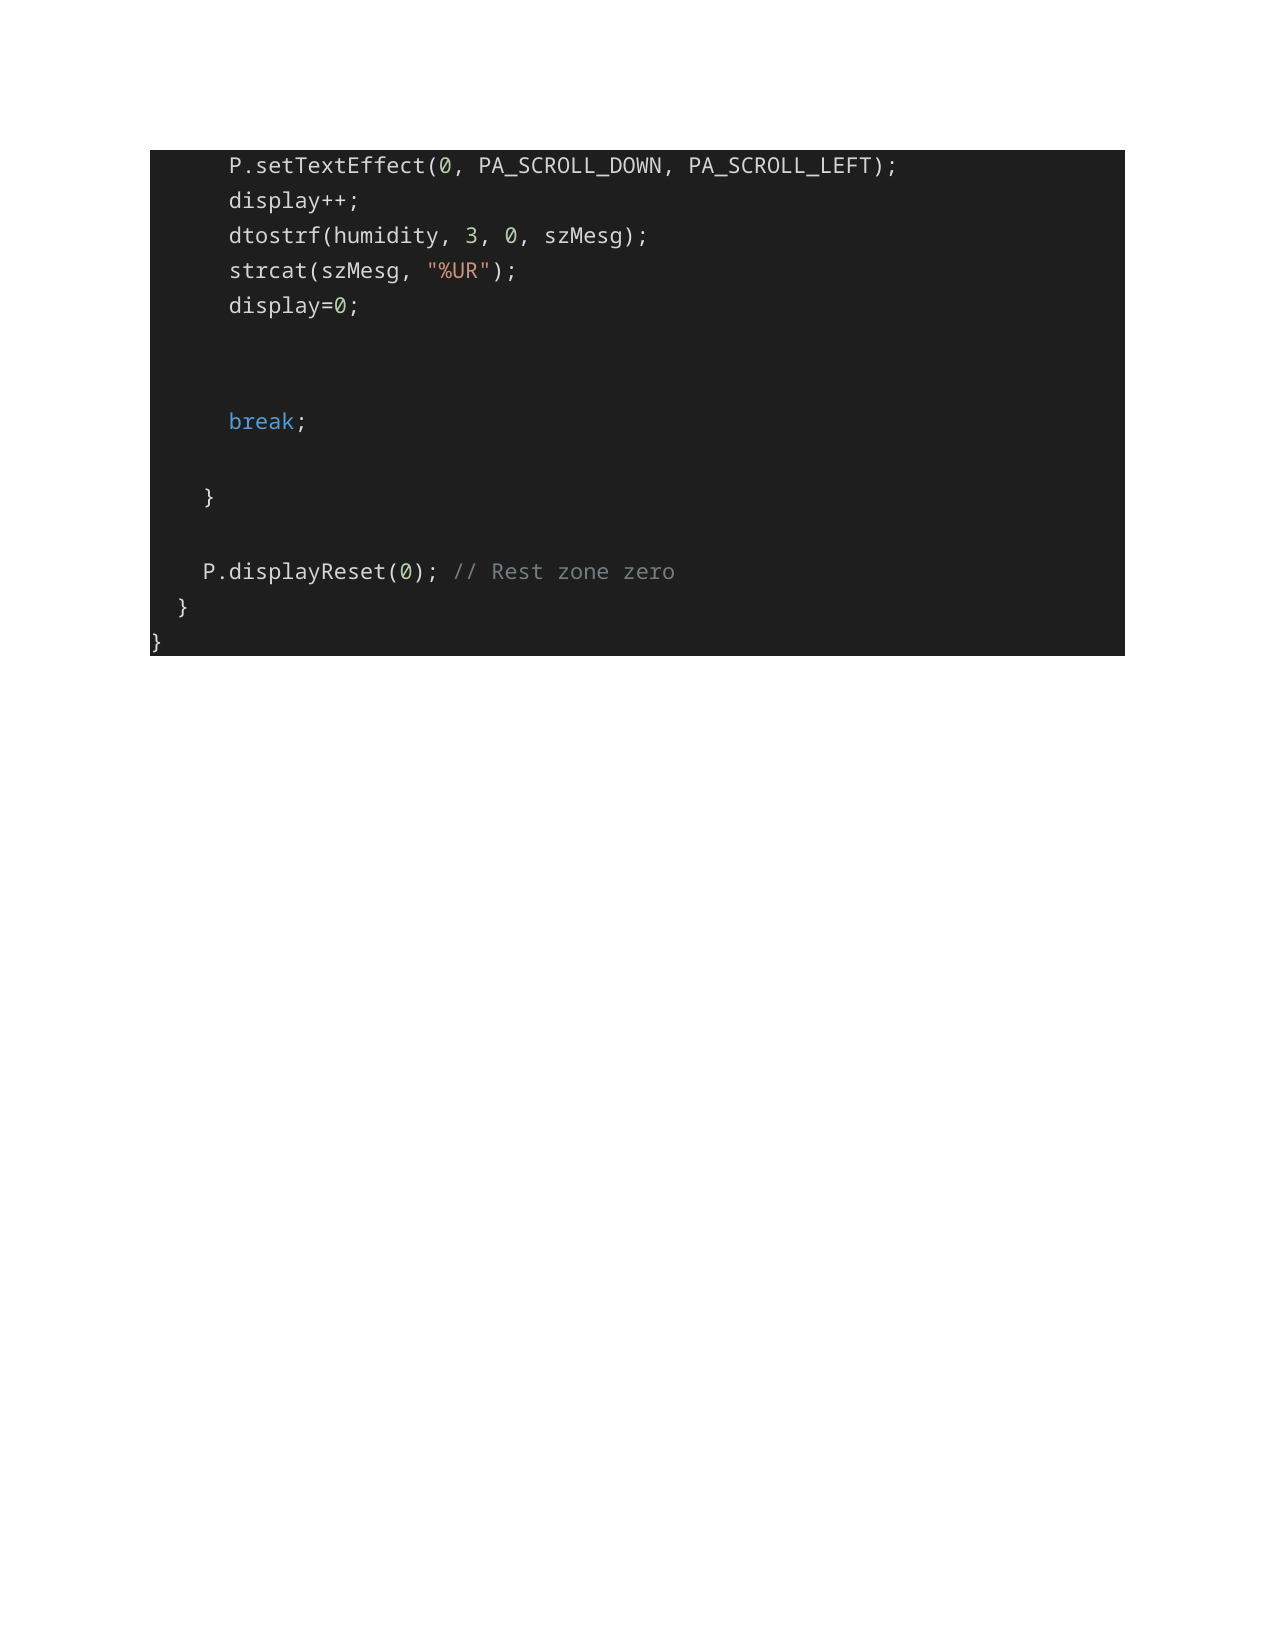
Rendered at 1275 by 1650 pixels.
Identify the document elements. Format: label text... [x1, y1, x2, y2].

text P.setTextEffect(0, PA_SCROLL_DOWN, PA_SCROLL_LEFT); [150, 150, 1125, 180]
text dtostrf(humidity, 3, 0, szMesg); [150, 220, 1125, 250]
text strcat(szMesg, "%UR"); [150, 255, 1125, 285]
text display=0; [150, 290, 1125, 320]
text } [150, 591, 1125, 621]
text P.displayReset(0); // Rest zone zero [150, 556, 1125, 586]
text display++; [150, 185, 1125, 215]
text } [150, 626, 1125, 656]
text } [150, 481, 1125, 511]
text break; [150, 406, 1125, 436]
